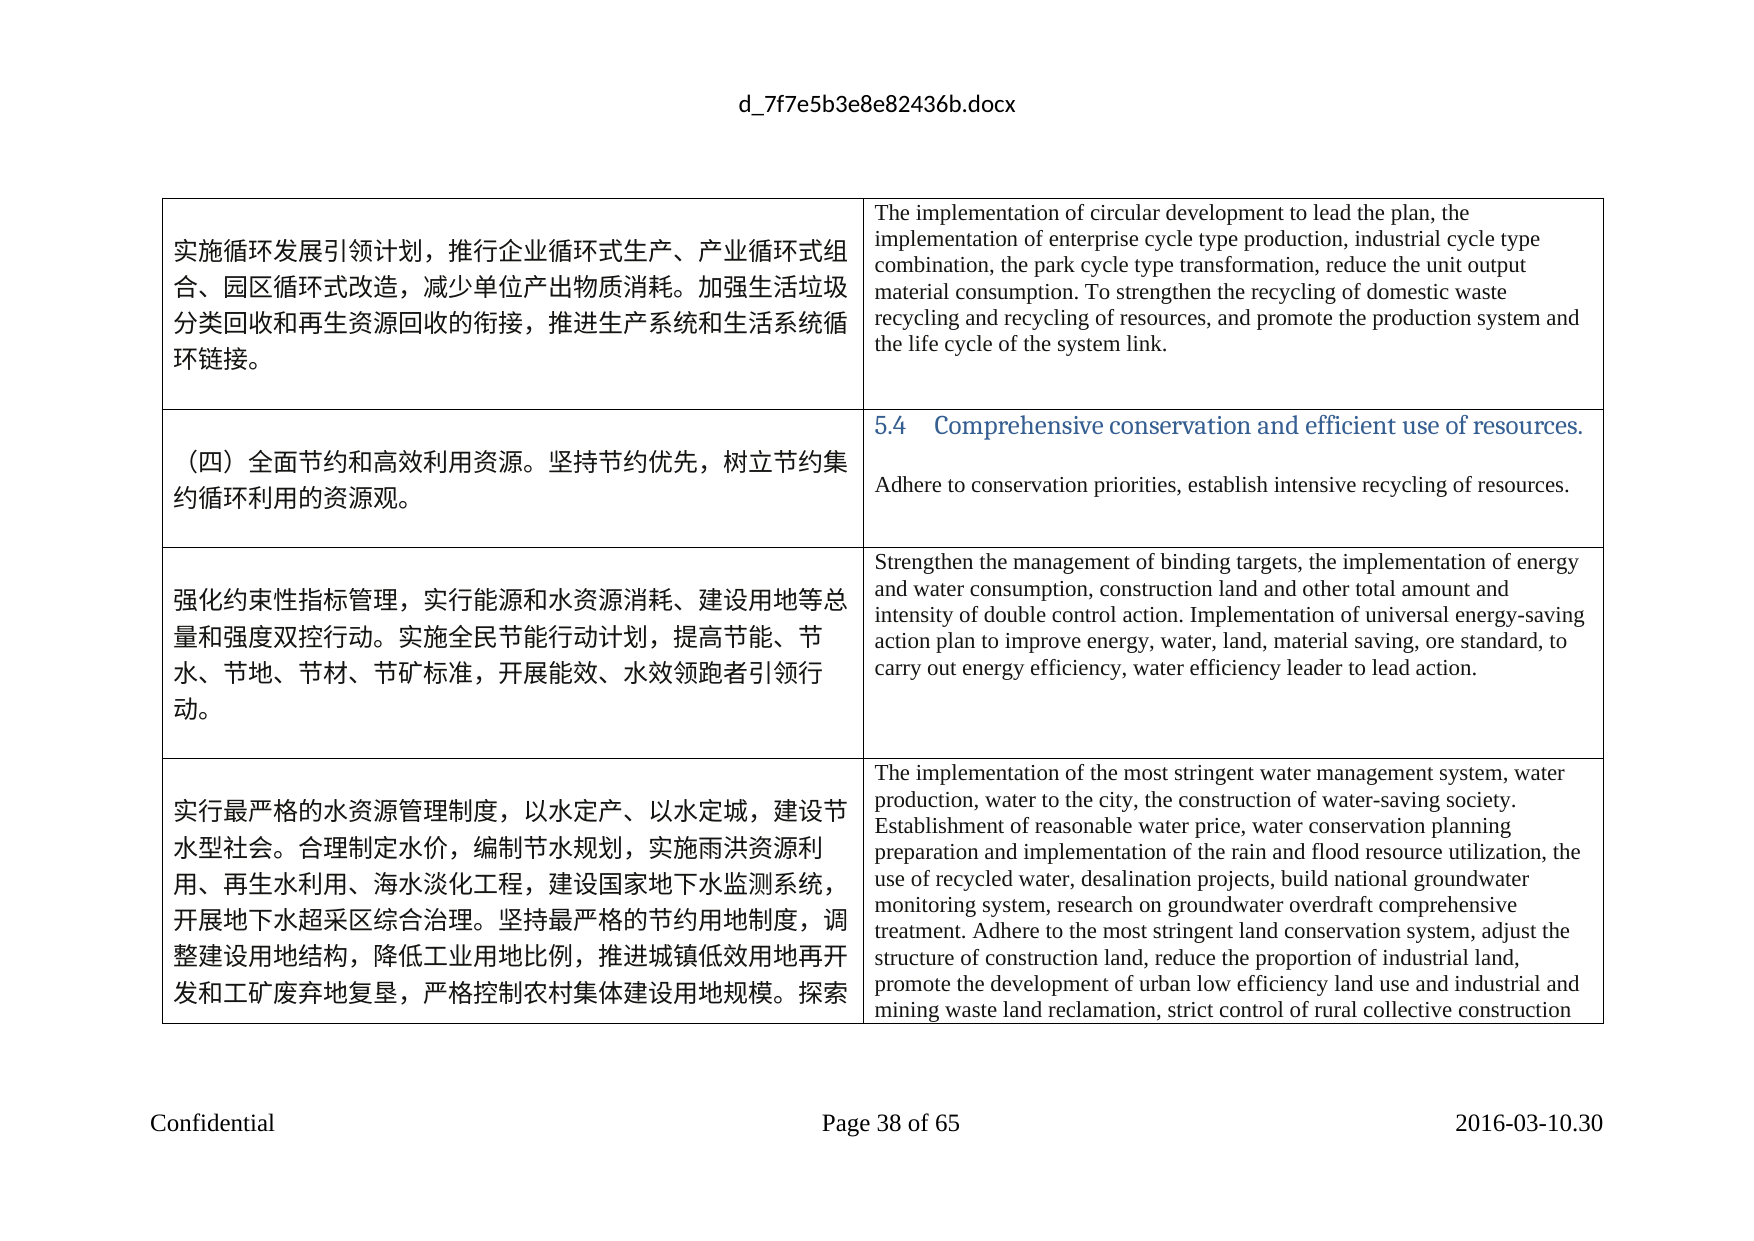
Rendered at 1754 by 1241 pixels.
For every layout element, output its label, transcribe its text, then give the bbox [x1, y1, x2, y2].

table_cell 强化约束性指标管理，实行能源和水资源消耗、建设用地等总量和强度双控行动。实施全民节能行动计划，提高节能、节水、节地、节材、节矿标准，开展能效、水效领跑者引领行动。 [163, 548, 863, 758]
table_cell The implementation of circular development to lead the plan, the implementation of enterprise cycle type production, industrial cycle type combination, the park cycle type transformation, reduce the unit output material consumption. To strengthen the recycling of domestic waste recycling and recycling of resources, and promote the production system and the life cycle of the system link. [864, 199, 1603, 409]
table_cell （四）全面节约和高效利用资源。坚持节约优先，树立节约集约循环利用的资源观。 [163, 410, 863, 547]
table_cell Strengthen the management of binding targets, the implementation of energy and water consumption, construction land and other total amount and intensity of double control action. Implementation of universal energy-saving action plan to improve energy, water, land, material saving, ore standard, to carry out energy efficiency, water efficiency leader to lead action. [864, 548, 1603, 758]
table_cell 实施循环发展引领计划，推行企业循环式生产、产业循环式组合、园区循环式改造，减少单位产出物质消耗。加强生活垃圾分类回收和再生资源回收的衔接，推进生产系统和生活系统循环链接。 [163, 199, 863, 409]
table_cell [864, 759, 1603, 1023]
table_cell Comprehensive conservation and efficient use of resources. Adhere to conservation priorities, establish intensive recycling of resources. [864, 410, 1603, 547]
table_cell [163, 759, 863, 1023]
